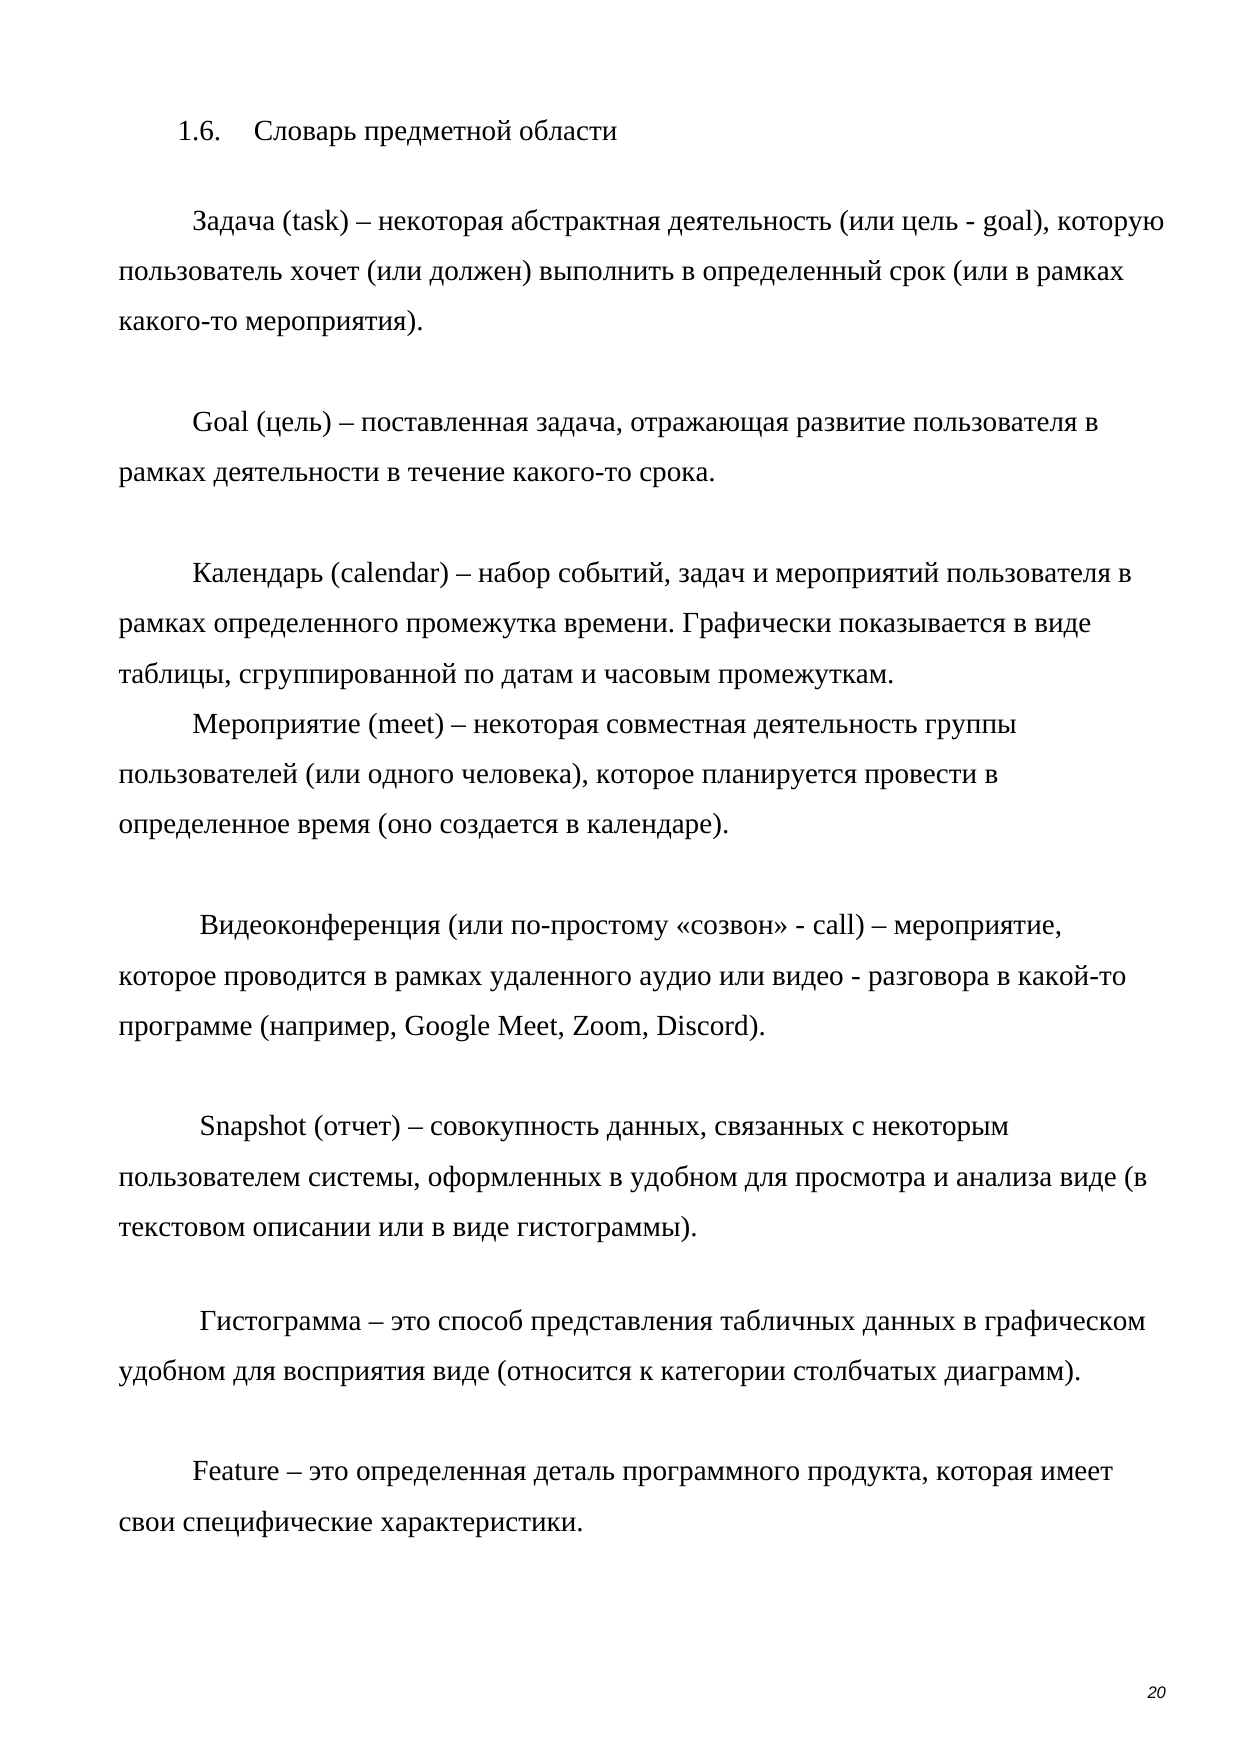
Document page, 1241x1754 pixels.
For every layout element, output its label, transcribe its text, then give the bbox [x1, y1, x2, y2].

text Видеоконференция (или по-простому «созвон» - call) – мероприятие, которое проводится в рамках удаленного аудио или видео - разговора в какой-то программе (например, Google Meet, Zoom, Discord). [118, 907, 1165, 1041]
text Goal (цель) – поставленная задача, отражающая развитие пользователя в рамках деятельности в течение какого-то срока. [118, 404, 1165, 488]
text Snapshot (отчет) – совокупность данных, связанных с некоторым пользователем системы, оформленных в удобном для просмотра и анализа виде (в текстовом описании или в виде гистограммы). [118, 1108, 1165, 1243]
text Календарь (calendar) – набор событий, задач и мероприятий пользователя в рамках определенного промежутка времени. Графически показывается в виде таблицы, сгруппированной по датам и часовым промежуткам. [118, 555, 1165, 689]
text Мероприятие (meet) – некоторая совместная деятельность группы пользователей (или одного человека), которое планируется провести в определенное время (оно создается в календаре). [118, 706, 1165, 840]
text Задача (task) – некоторая абстрактная деятельность (или цель - goal), которую пользователь хочет (или должен) выполнить в определенный срок (или в рамках какого-то мероприятия). [118, 203, 1165, 337]
text Feature – это определенная деталь программного продукта, которая имеет свои специфические характеристики. [118, 1453, 1165, 1537]
subtitle Словарь предметной области [103, 113, 1194, 146]
text Гистограмма – это способ представления табличных данных в графическом удобном для восприятия виде (относится к категории столбчатых диаграмм). [118, 1303, 1165, 1386]
